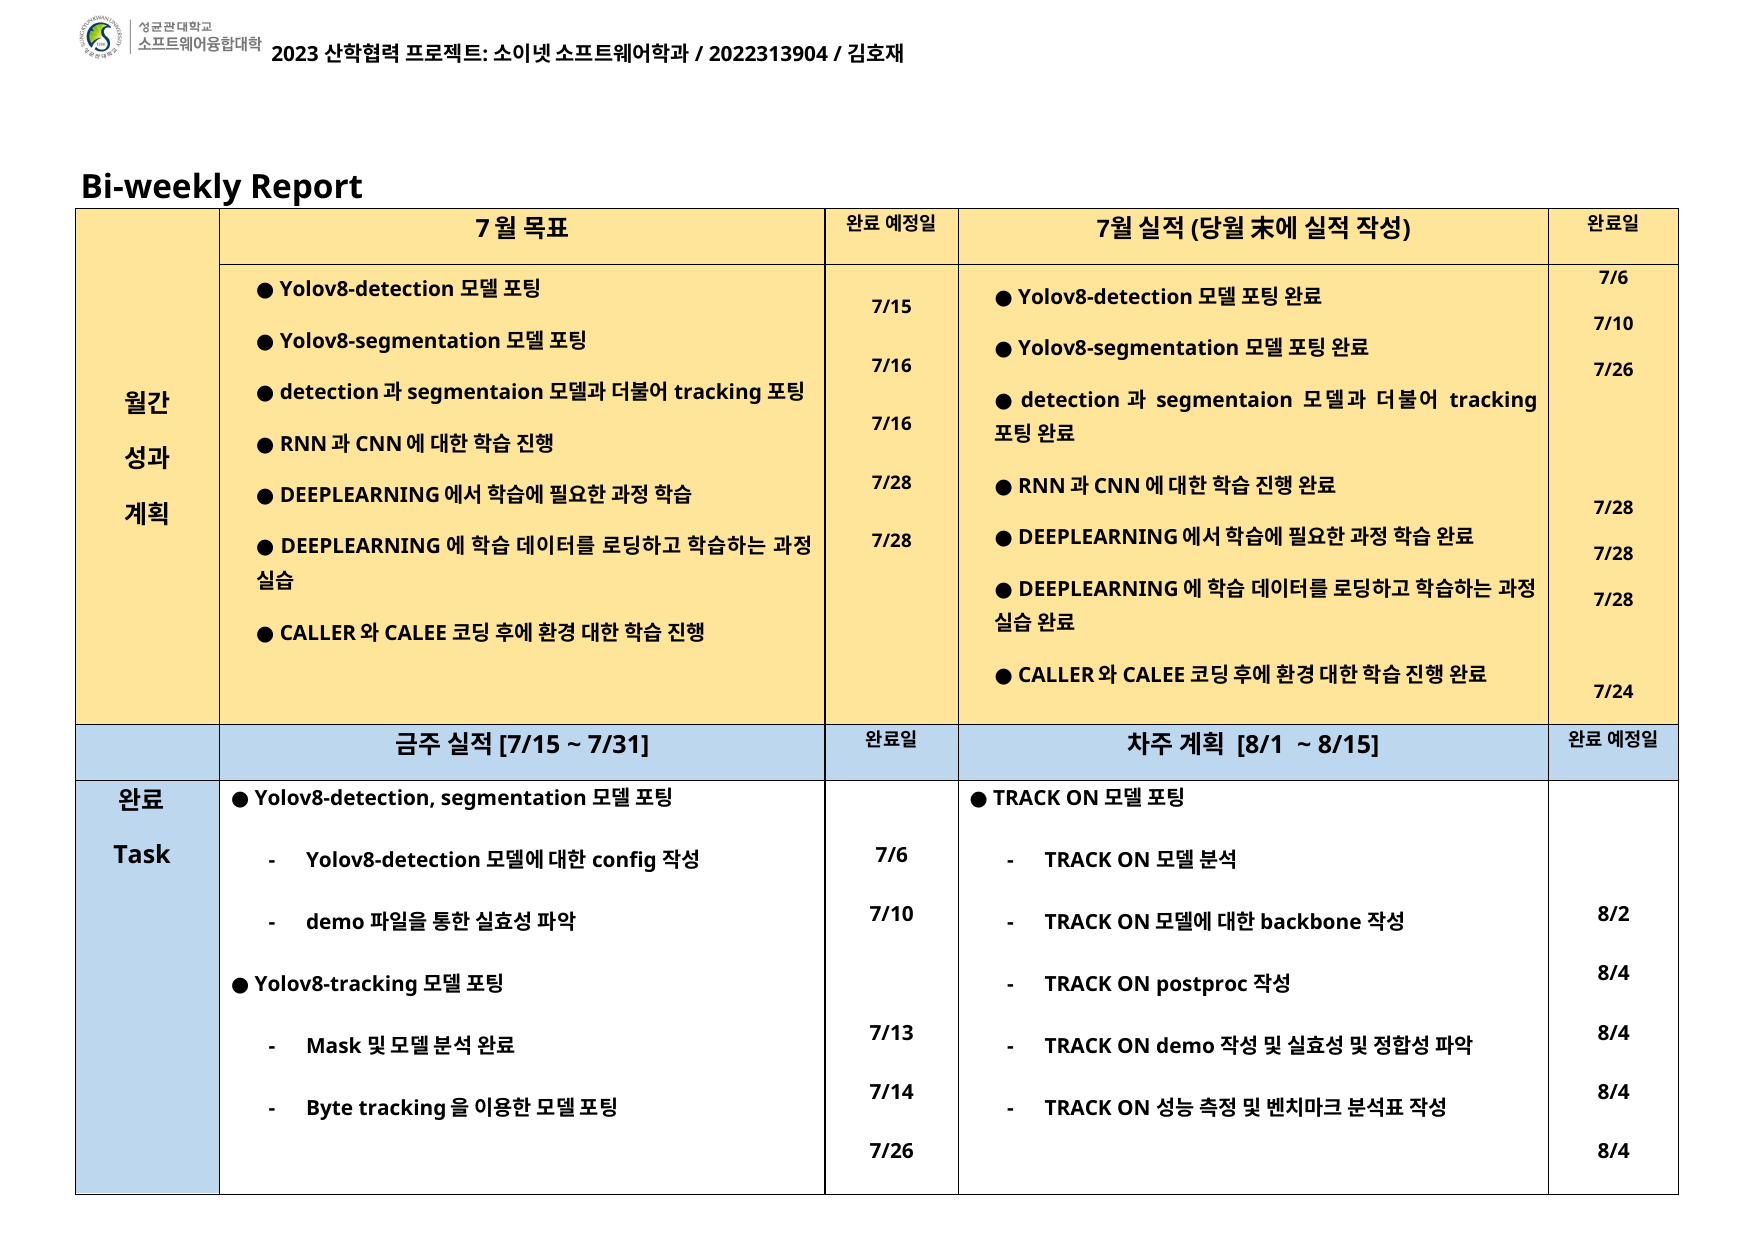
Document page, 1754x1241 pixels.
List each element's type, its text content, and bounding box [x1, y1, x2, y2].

table_header 7 [959, 209, 1548, 264]
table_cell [220, 781, 824, 1193]
table_header 7월 목표 [220, 209, 824, 264]
table_header 완료 예정일 [826, 209, 958, 264]
table_cell 7/15 7/16 7/16 7/28 7/28 [826, 265, 958, 724]
table_header 월간 성과 계획 [76, 209, 219, 724]
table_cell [826, 781, 958, 1193]
picture [75, 11, 266, 62]
text Bi-weekly Report [75, 162, 1679, 208]
table_cell ● Yolov8-detection 모델 포팅 완료 ● Yolov8-segmentation 모델 포팅 완료 ● detection과 segmentaion 모델과 더불어 tracking 포팅 완료 ● RNN과 CNN에 대한 학습 진행 완료 ● DEEPLEARNING에서 학습에 필요한 과정 학습 완료 ● DEEPLEARNING에 학습 데이터를 로딩하고 학습하는 과정 실습 완료 ● CALLER와 CALEE 코딩 후에 환경 대한 학습 진행 완료 [959, 265, 1548, 724]
table_cell 금주 실적 [7/15 ~ 7/31] [220, 725, 824, 780]
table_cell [959, 781, 1548, 1193]
table_cell 8/2 8/4 8/4 8/4 8/4 [1549, 781, 1678, 1193]
table_cell 차주 계획 [8/1 ~ 8/15] [959, 725, 1548, 780]
table_cell [76, 725, 219, 780]
table_cell 완료 Task [76, 781, 219, 1193]
table_header 완료일 [1549, 209, 1678, 264]
table_cell 7/6 7/10 7/26 7/28 7/28 7/28 7/24 [1549, 265, 1678, 724]
table_cell 완료일 [826, 725, 958, 780]
table_cell 완료 예정일 [1549, 725, 1678, 780]
table_cell ● Yolov8-detection 모델 포팅 ● Yolov8-segmentation 모델 포팅 ● detection과 segmentaion 모델과 더불어 tracking 포팅 ● RNN과 CNN에 대한 학습 진행 ● DEEPLEARNING에서 학습에 필요한 과정 학습 ● DEEPLEARNING에 학습 데이터를 로딩하고 학습하는 과정 실습 ● CALLER와 CALEE 코딩 후에 환경 대한 학습 진행 [220, 265, 824, 724]
